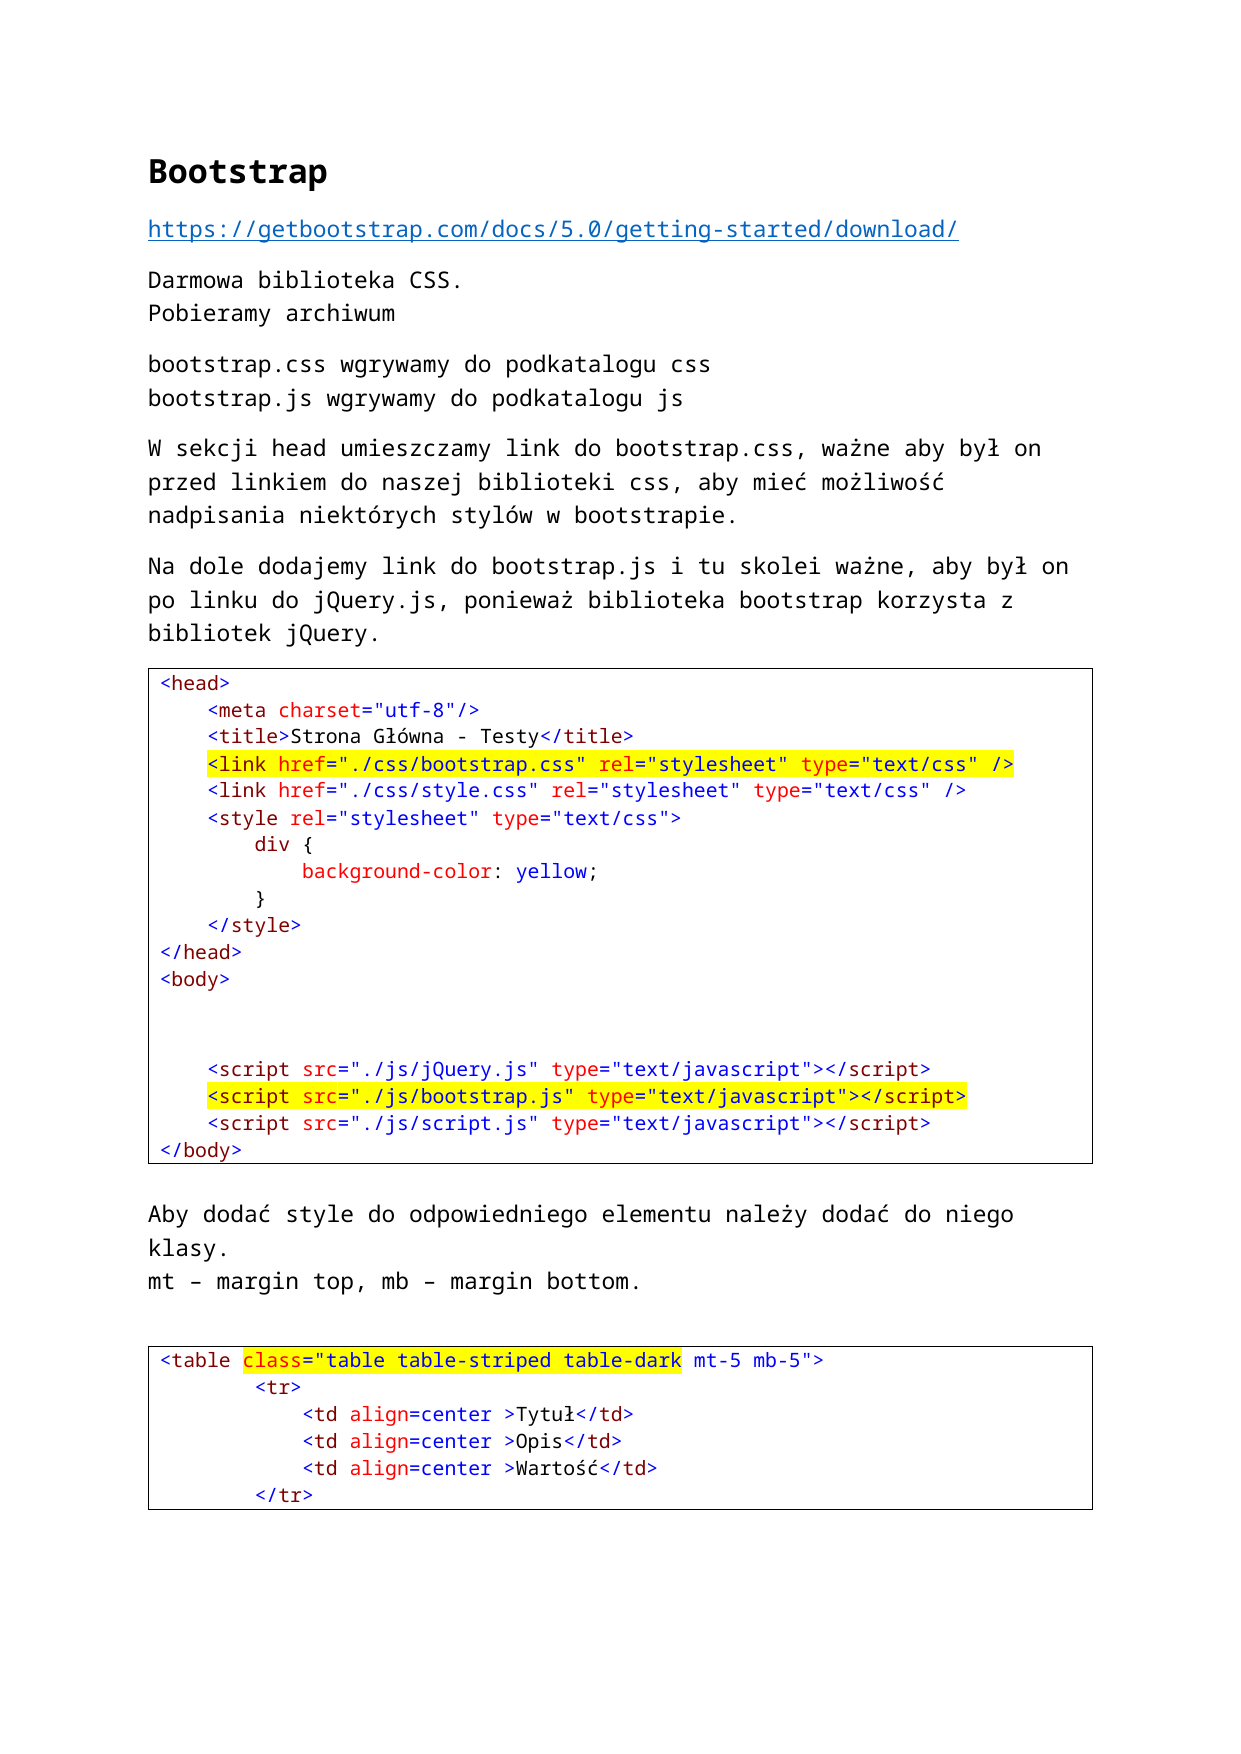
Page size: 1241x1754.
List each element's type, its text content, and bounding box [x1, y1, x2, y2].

text Darmowa biblioteka CSS. Pobieramy archiwum [148, 264, 1093, 329]
text Bootstrap [148, 148, 1093, 193]
table_header <head> <meta charset="utf-8"/> <title>Strona Główna - Testy</title> <link href="./css/bootstrap.css" rel="stylesheet" type="text/css" /> <link href="./css/style.css" rel="stylesheet" type="text/css" /> <style rel="stylesheet" type="text/css"> div { background-color: yellow; } </style> </head> <body> <script src="./js/jQuery.js" type="text/javascript"></script> <script src="./js/bootstrap.js" type="text/javascript"></script> <script src="./js/script.js" type="text/javascript"></script> </body> [149, 669, 1092, 1163]
text bootstrap.css wgrywamy do podkatalogu css bootstrap.js wgrywamy do podkatalogu js [148, 348, 1093, 413]
table_header <table class="table table-striped table-dark mt-5 mb-5"> <tr> <td align=center >Tytuł</td> <td align=center >Opis</td> <td align=center >Wartość</td> </tr> [149, 1347, 1092, 1508]
text https://getbootstrap.com/docs/5.0/getting-started/download/ [148, 213, 1093, 244]
text Na dole dodajemy link do bootstrap.js i tu skolei ważne, aby był on po linku do jQuery.js, ponieważ biblioteka bootstrap korzysta z bibliotek jQuery. [148, 550, 1093, 649]
text Aby dodać style do odpowiedniego elementu należy dodać do niego klasy. mt – margin top, mb – margin bottom. [148, 1164, 1093, 1327]
text W sekcji head umieszczamy link do bootstrap.css, ważne aby był on przed linkiem do naszej biblioteki css, aby mieć możliwość nadpisania niektórych stylów w bootstrapie. [148, 432, 1093, 531]
